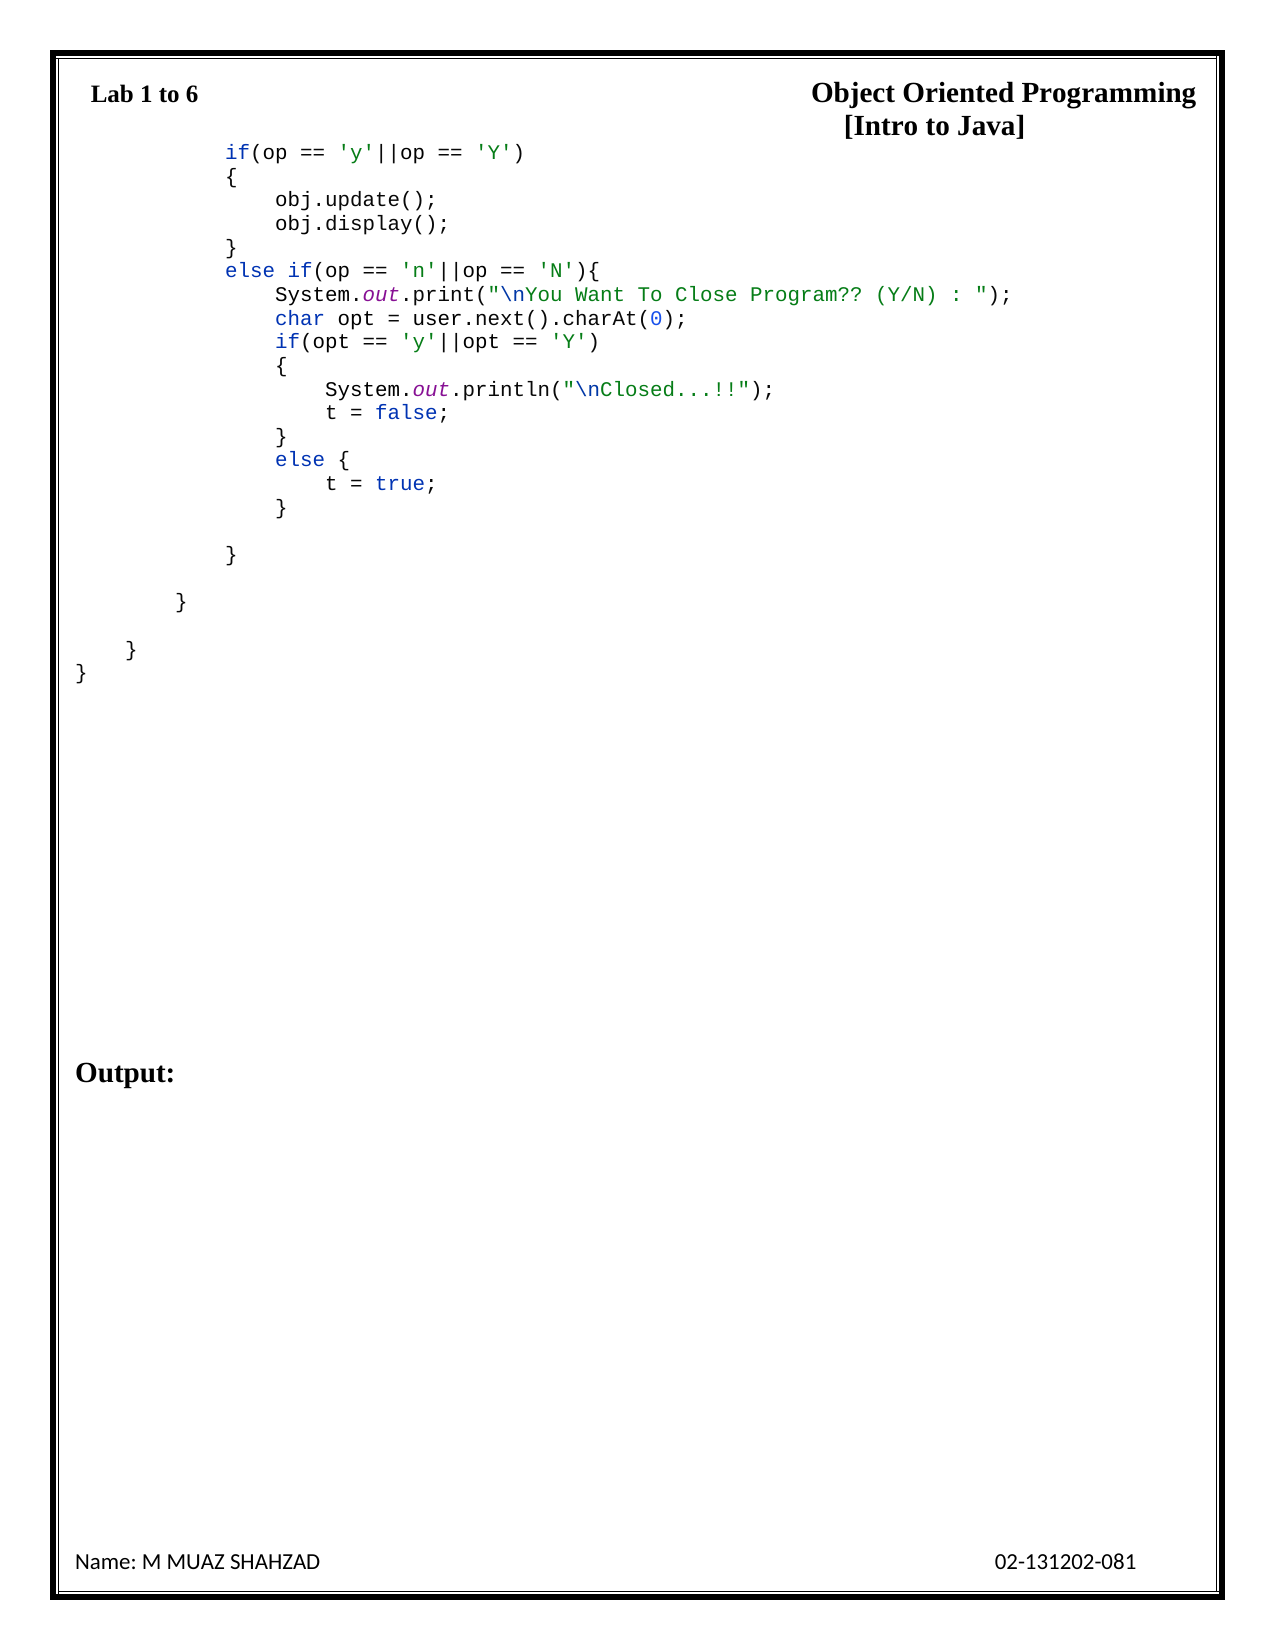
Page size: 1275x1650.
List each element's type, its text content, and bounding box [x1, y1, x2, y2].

text Output: [75, 686, 1200, 1088]
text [75, 142, 1200, 686]
